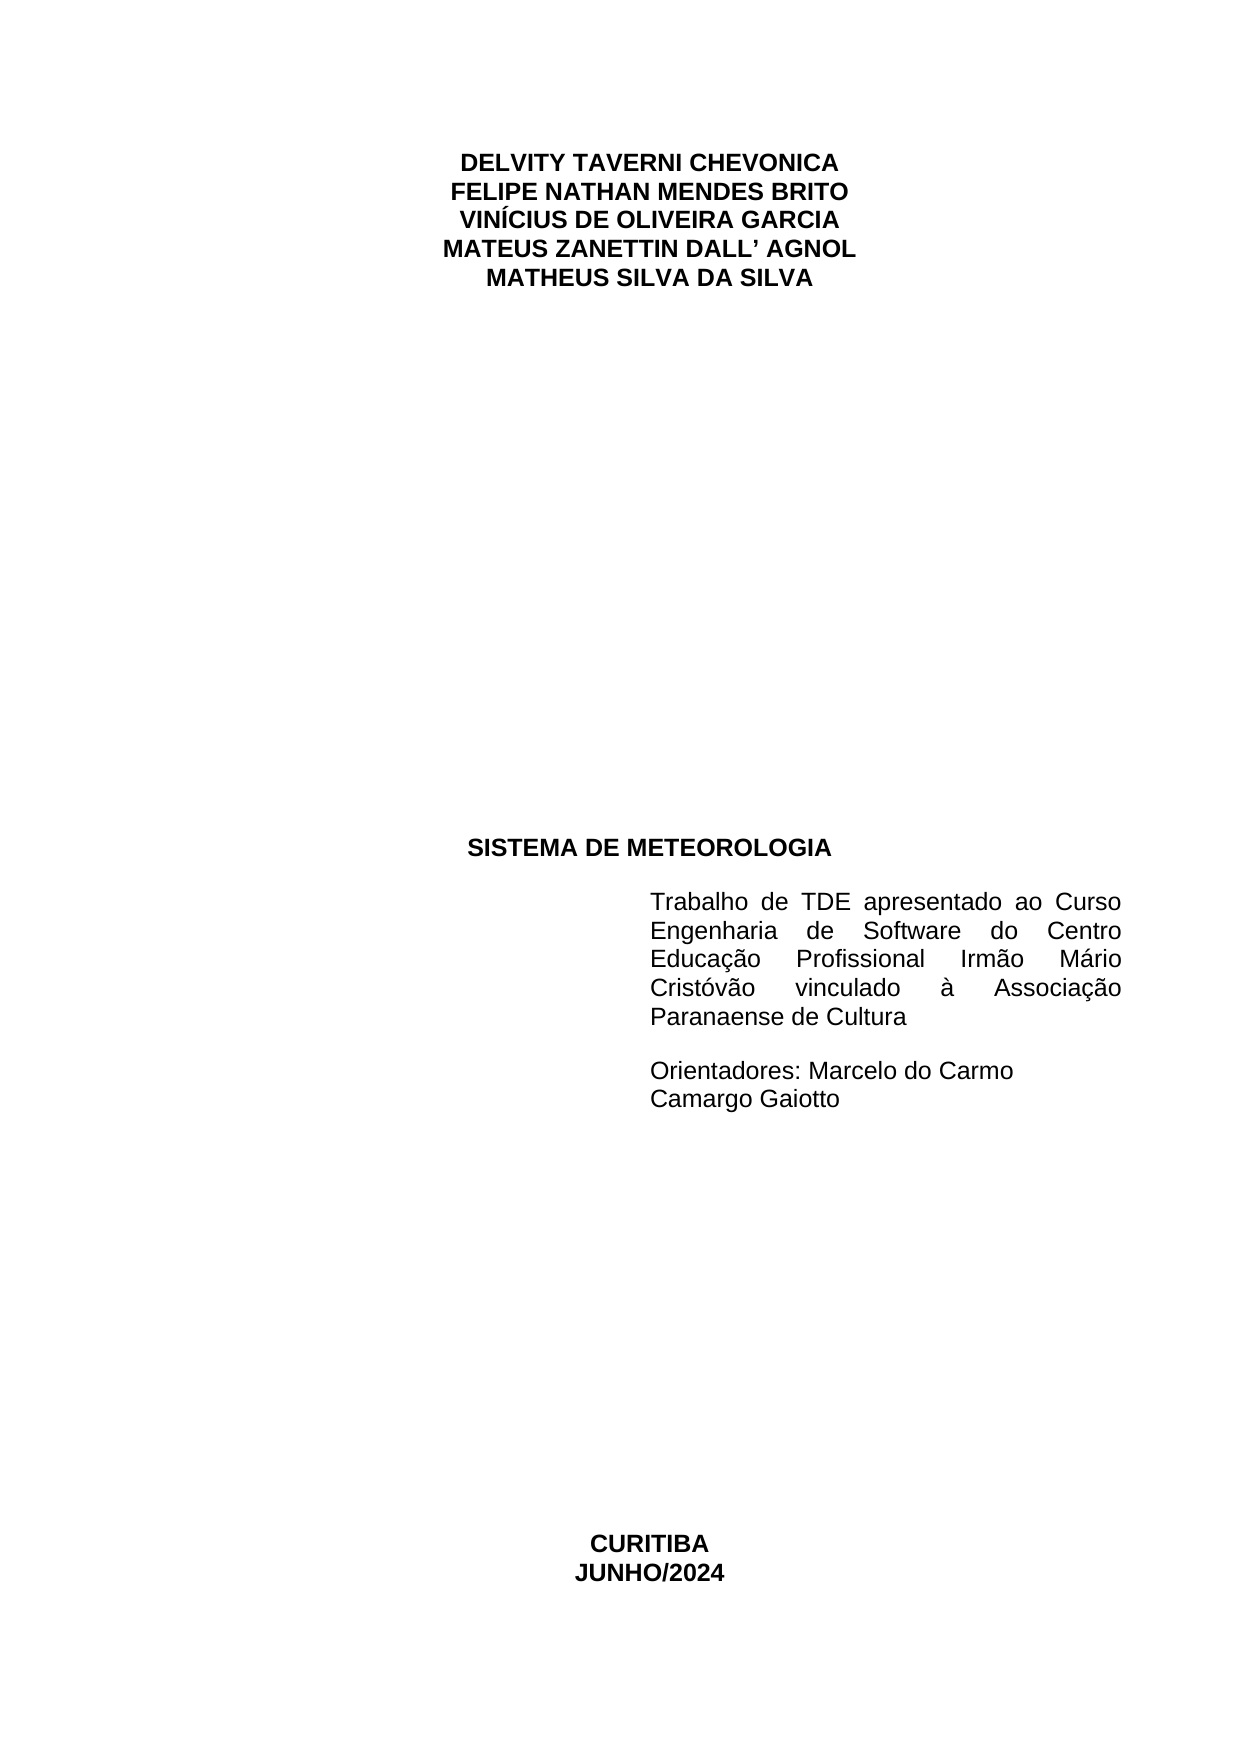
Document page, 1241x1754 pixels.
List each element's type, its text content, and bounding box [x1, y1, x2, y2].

text Orientadores: Marcelo do Carmo Camargo Gaiotto [650, 1056, 1122, 1142]
text Trabalho de TDE apresentado ao Curso Engenharia de Software do Centro Educação Profissional Irmão Mário Cristóvão vinculado à Associação Paranaense de Cultura [650, 887, 1122, 1031]
text Delvity Taverni Chevonica [177, 148, 1122, 176]
text junho/2024 [177, 1558, 1122, 1587]
text FELIPE NATHAN mendes brito [177, 176, 1122, 205]
text mateus zanettin DALL’ AGNOL [177, 234, 1122, 263]
text MATHEUS SILVA DA SILVA [177, 263, 1122, 291]
text SISTEMA DE METEOROLOGIA [177, 833, 1122, 862]
text Curitiba [177, 1529, 1122, 1558]
text VINÍCIUS de oliveira garcia [177, 205, 1122, 234]
